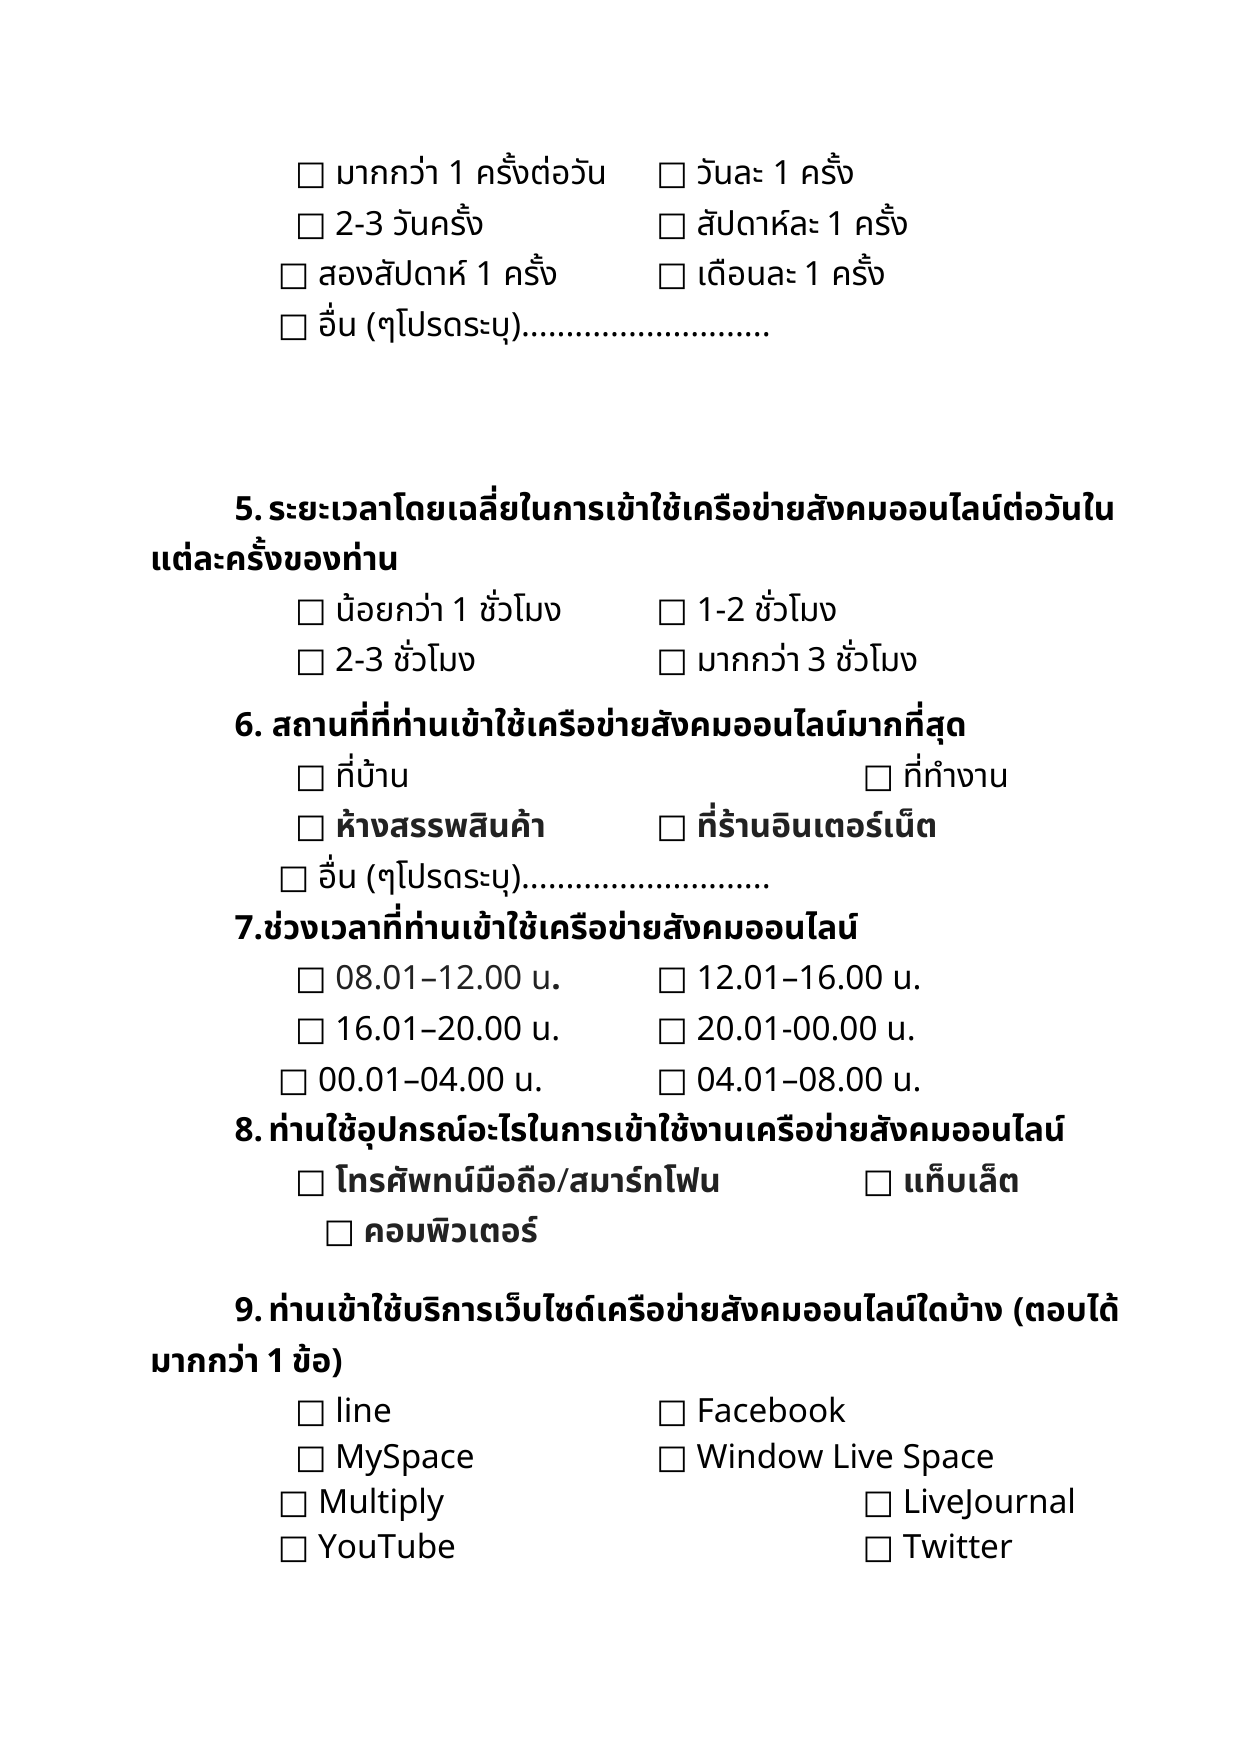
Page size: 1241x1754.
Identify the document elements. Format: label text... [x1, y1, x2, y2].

text 5. ระยะเวลาโดยเฉลี่ยในการเข้าใช้เครือข่ายสังคมออนไลน์ต่อวันในแต่ละครั้งของท่าน [150, 484, 1148, 586]
text □ สองสัปดาห์ 1 ครั้ง □ เดือนละ1 ครั้ง [150, 250, 1148, 301]
text □ คอมพิวเตอร์ [150, 1207, 1148, 1258]
text □ Multiply □ LiveJournal [150, 1478, 1148, 1523]
text □ ที่บ้าน □ ที่ทำงาน [150, 752, 1148, 802]
text □ มากกว่า 1 ครั้งต่อวัน □ วันละ 1 ครั้ง [150, 149, 1148, 199]
text □ 00.01–04.00 น. □ 04.01–08.00 น. [150, 1055, 1148, 1106]
text □ ห้างสรรพสินค้า □ ที่ร้านอินเตอร์เน็ต [150, 802, 1148, 853]
text □ YouTube □ Twitter [150, 1523, 1148, 1569]
text □ line □ Facebook [150, 1387, 1148, 1432]
text □ 2-3 ชั่วโมง □ มากกว่า3 ชั่วโมง [150, 636, 1148, 687]
text 9. ท่านเข้าใช้บริการเว็บไซด์เครือข่ายสังคมออนไลน์ใดบ้าง (ตอบได้มากกว่า1ข้อ) [150, 1286, 1148, 1387]
text □ น้อยกว่า1 ชั่วโมง □ 1-2 ชั่วโมง [150, 586, 1148, 636]
text □ อื่น (ๆโปรดระบุ)............................ [150, 853, 1148, 903]
text 7.ช่วงเวลาที่ท่านเข้าใช้เครือข่ายสังคมออนไลน์ [150, 903, 1148, 954]
text □ 08.01–12.00 น. □ 12.01–16.00 น. [150, 954, 1148, 1005]
text □ โทรศัพทน์มือถือ/สมาร์ทโฟน □ แท็บเล็ต [150, 1157, 1148, 1207]
text □ 2-3 วันครั้ง □ สัปดาห์ละ1 ครั้ง [150, 199, 1148, 250]
text 6. สถานที่ที่ท่านเข้าใช้เครือข่ายสังคมออนไลน์มากที่สุด [150, 701, 1148, 752]
text 8. ท่านใช้อุปกรณ์อะไรในการเข้าใช้งานเครือข่ายสังคมออนไลน์ [150, 1106, 1148, 1157]
text □ อื่น (ๆโปรดระบุ)............................ [150, 301, 1148, 351]
text □ MySpace □ Window Live Space [150, 1432, 1148, 1478]
text □ 16.01–20.00 น. □ 20.01-00.00 น. [150, 1005, 1148, 1055]
